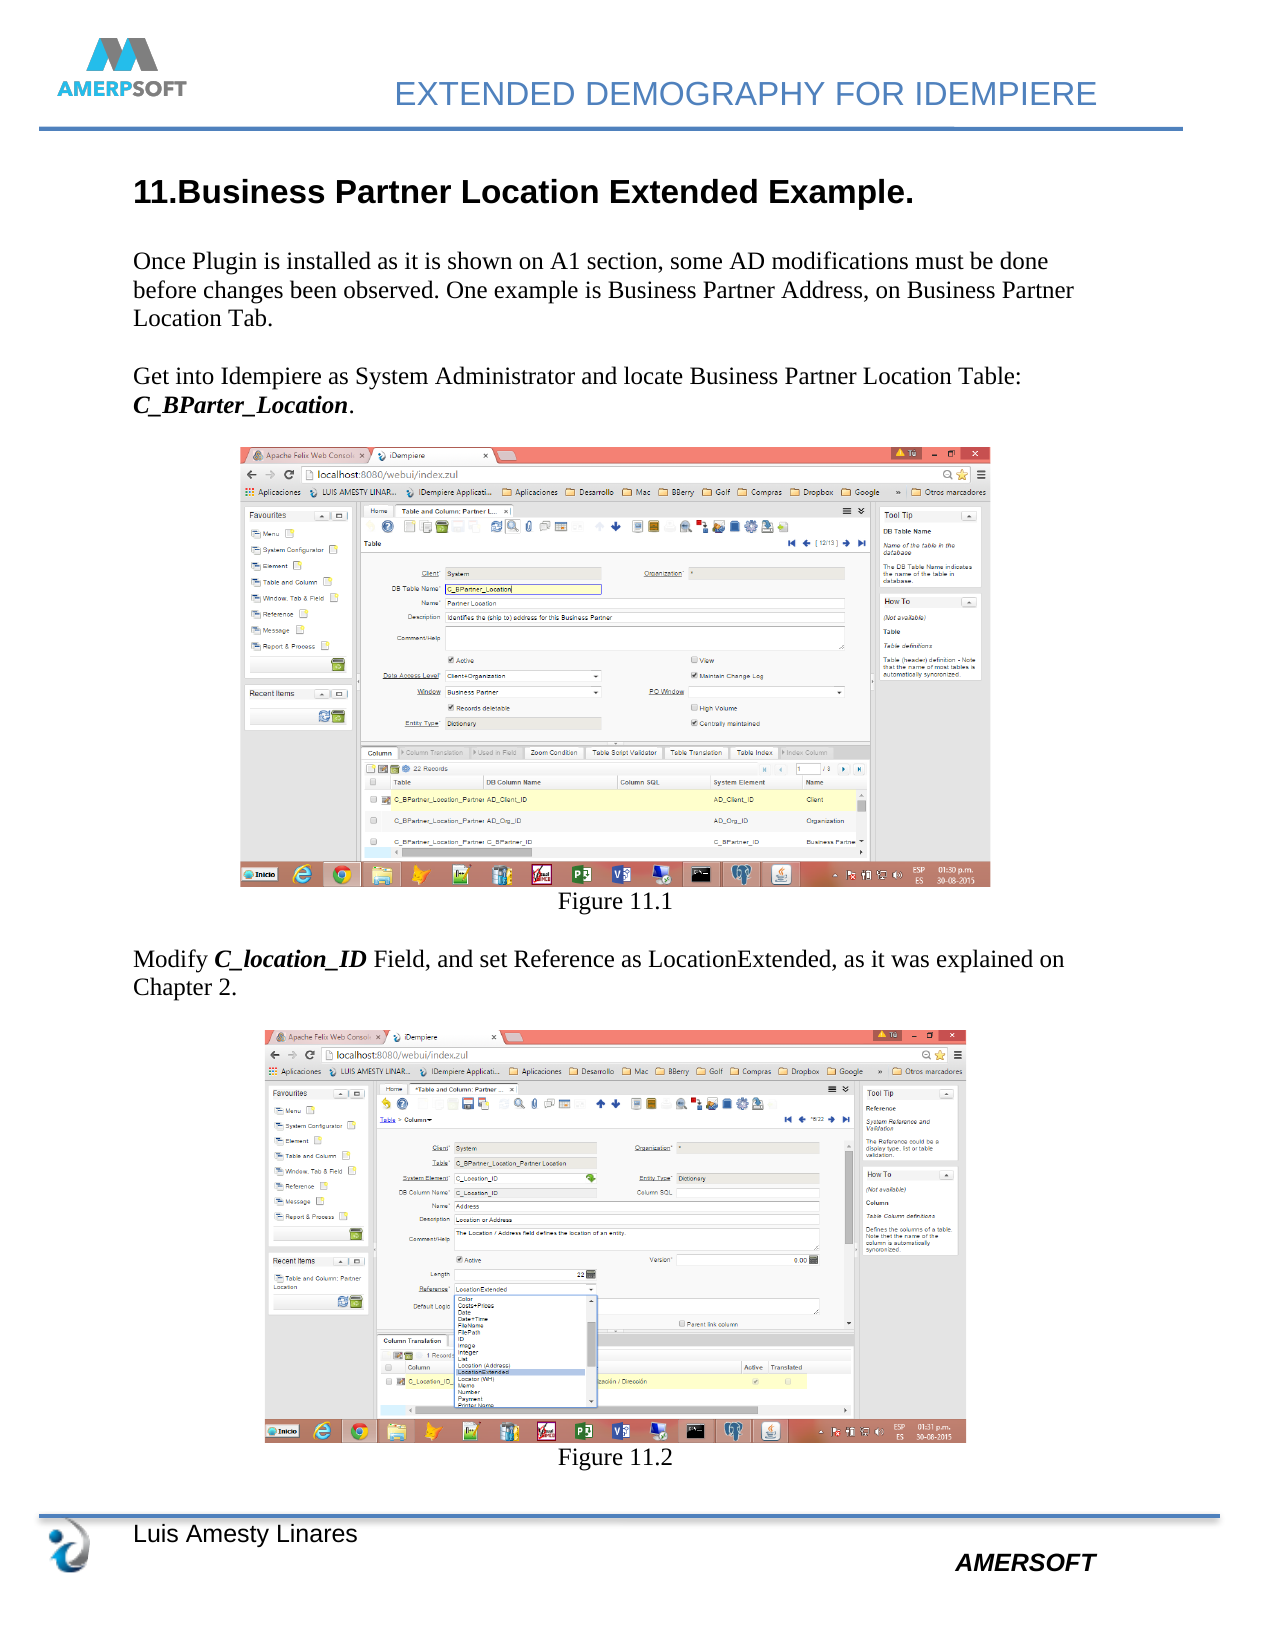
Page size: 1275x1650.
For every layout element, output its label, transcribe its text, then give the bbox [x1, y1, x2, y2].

text Get into Idempiere as System Administrator and locate Business Partner Location Table: C_BParter_Location. [133, 361, 1098, 418]
text Modify C_location_ID Field, and set Reference as LocationExtended, as it was explained on Chapter 2. [133, 944, 1098, 1001]
text Once Plugin is installed as it is shown on A1 section, some AD modifications must be done before changes been observed. One example is Business Partner Address, on Business Partner Location Tab. [133, 246, 1098, 332]
text Figure 11.2 [133, 1442, 1098, 1471]
picture [264, 1030, 967, 1443]
subtitle 11.Business Partner Location Extended Example. [133, 173, 1098, 211]
picture [240, 447, 991, 887]
text Figure 11.1 [133, 886, 1098, 915]
picture [42, 1516, 89, 1567]
picture [46, 38, 199, 115]
